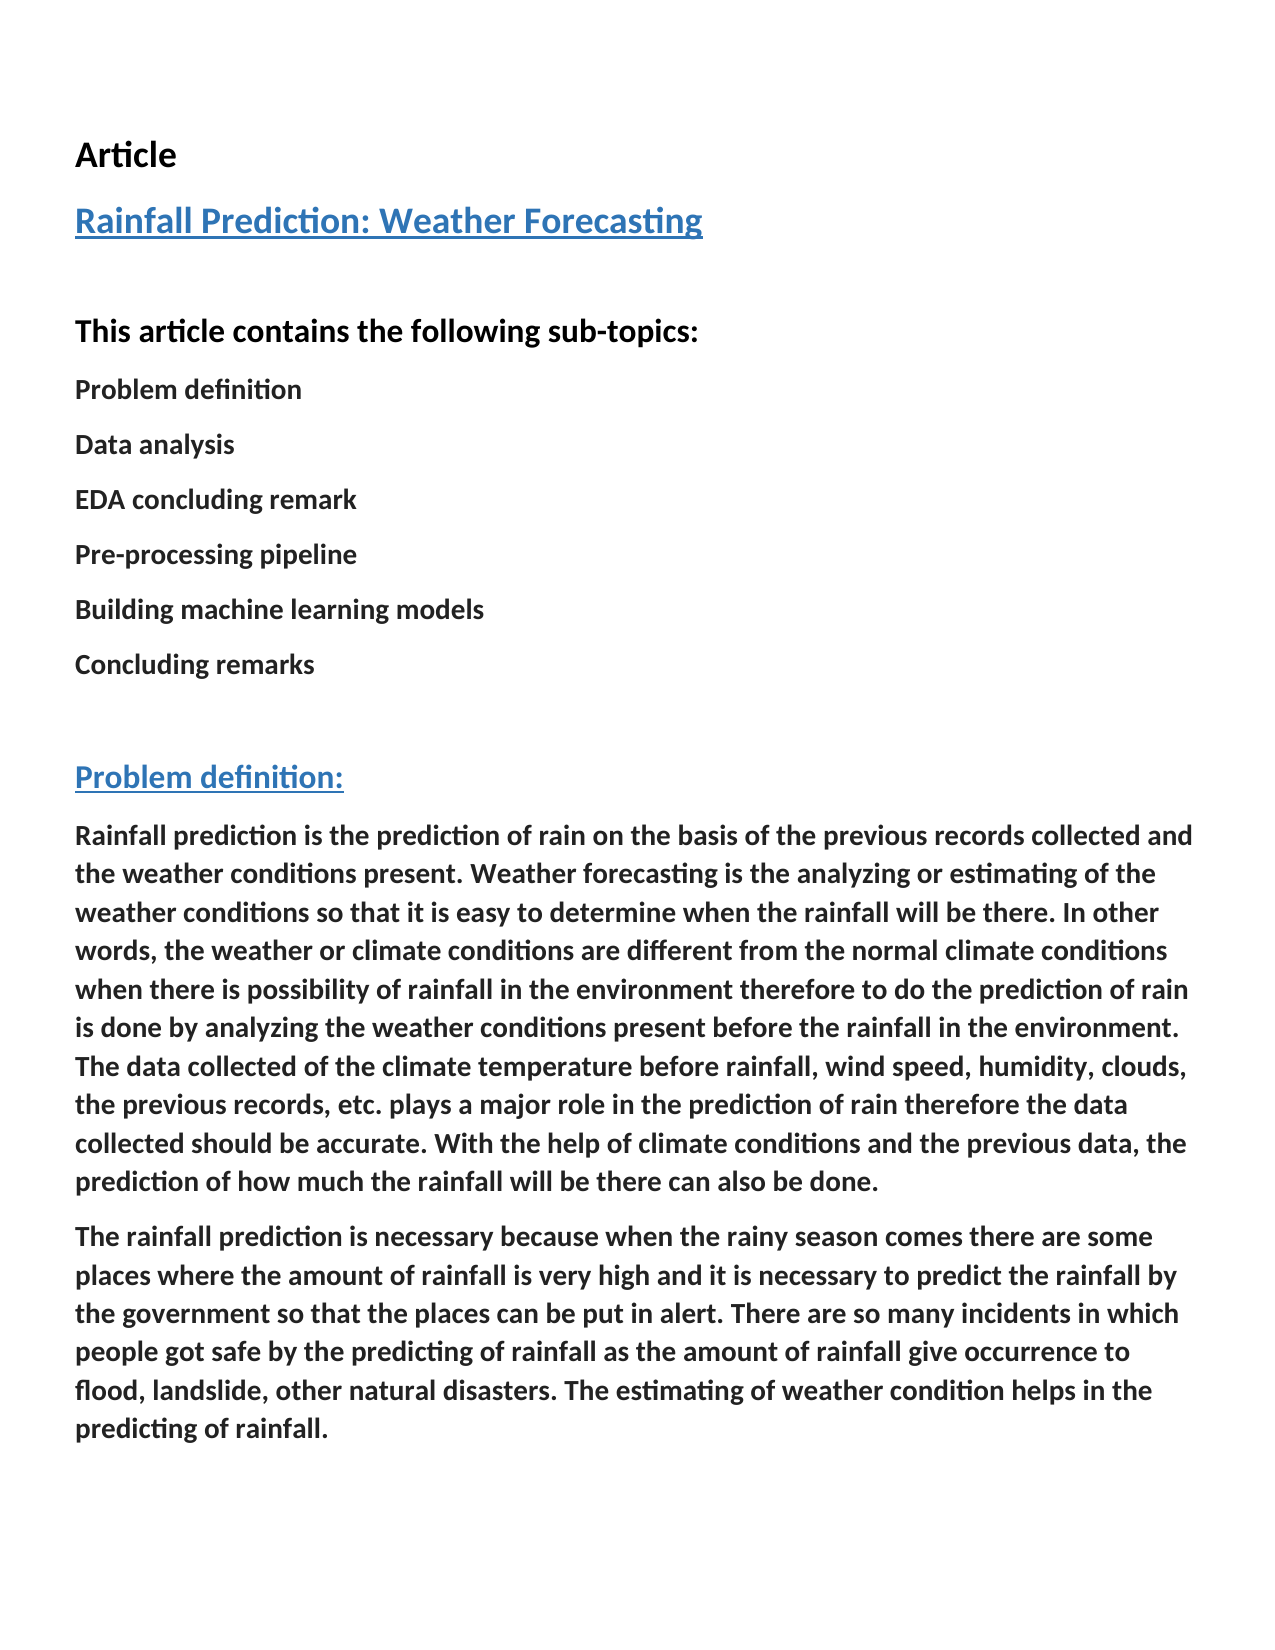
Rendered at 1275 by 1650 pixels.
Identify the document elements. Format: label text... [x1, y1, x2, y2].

text This article contains the following sub-topics: [75, 310, 1200, 351]
text Rainfall prediction is the prediction of rain on the basis of the previous records collected and the weather conditions present. Weather forecasting is the analyzing or estimating of the weather conditions so that it is easy to determine when the rainfall will be there. In other words, the weather or climate conditions are different from the normal climate conditions when there is possibility of rainfall in the environment therefore to do the prediction of rain is done by analyzing the weather conditions present before the rainfall in the environment. The data collected of the climate temperature before rainfall, wind speed, humidity, clouds, the previous records, etc. plays a major role in the prediction of rain therefore the data collected should be accurate. With the help of climate conditions and the previous data, the prediction of how much the rainfall will be there can also be done. [75, 817, 1200, 1199]
text Data analysis [75, 426, 1200, 462]
text EDA concluding remark [75, 481, 1200, 517]
text Building machine learning models [75, 591, 1200, 627]
text Problem definition [75, 371, 1200, 406]
text Concluding remarks [75, 646, 1200, 682]
text Problem definition: [75, 757, 1200, 797]
text Article [75, 131, 1200, 177]
text Pre-processing pipeline [75, 536, 1200, 572]
text The rainfall prediction is necessary because when the rainy season comes there are some places where the amount of rainfall is very high and it is necessary to predict the rainfall by the government so that the places can be put in alert. There are so many incidents in which people got safe by the predicting of rainfall as the amount of rainfall give occurrence to flood, landslide, other natural disasters. The estimating of weather condition helps in the predicting of rainfall. [75, 1218, 1200, 1446]
text Rainfall Prediction: Weather Forecasting [75, 197, 1200, 243]
